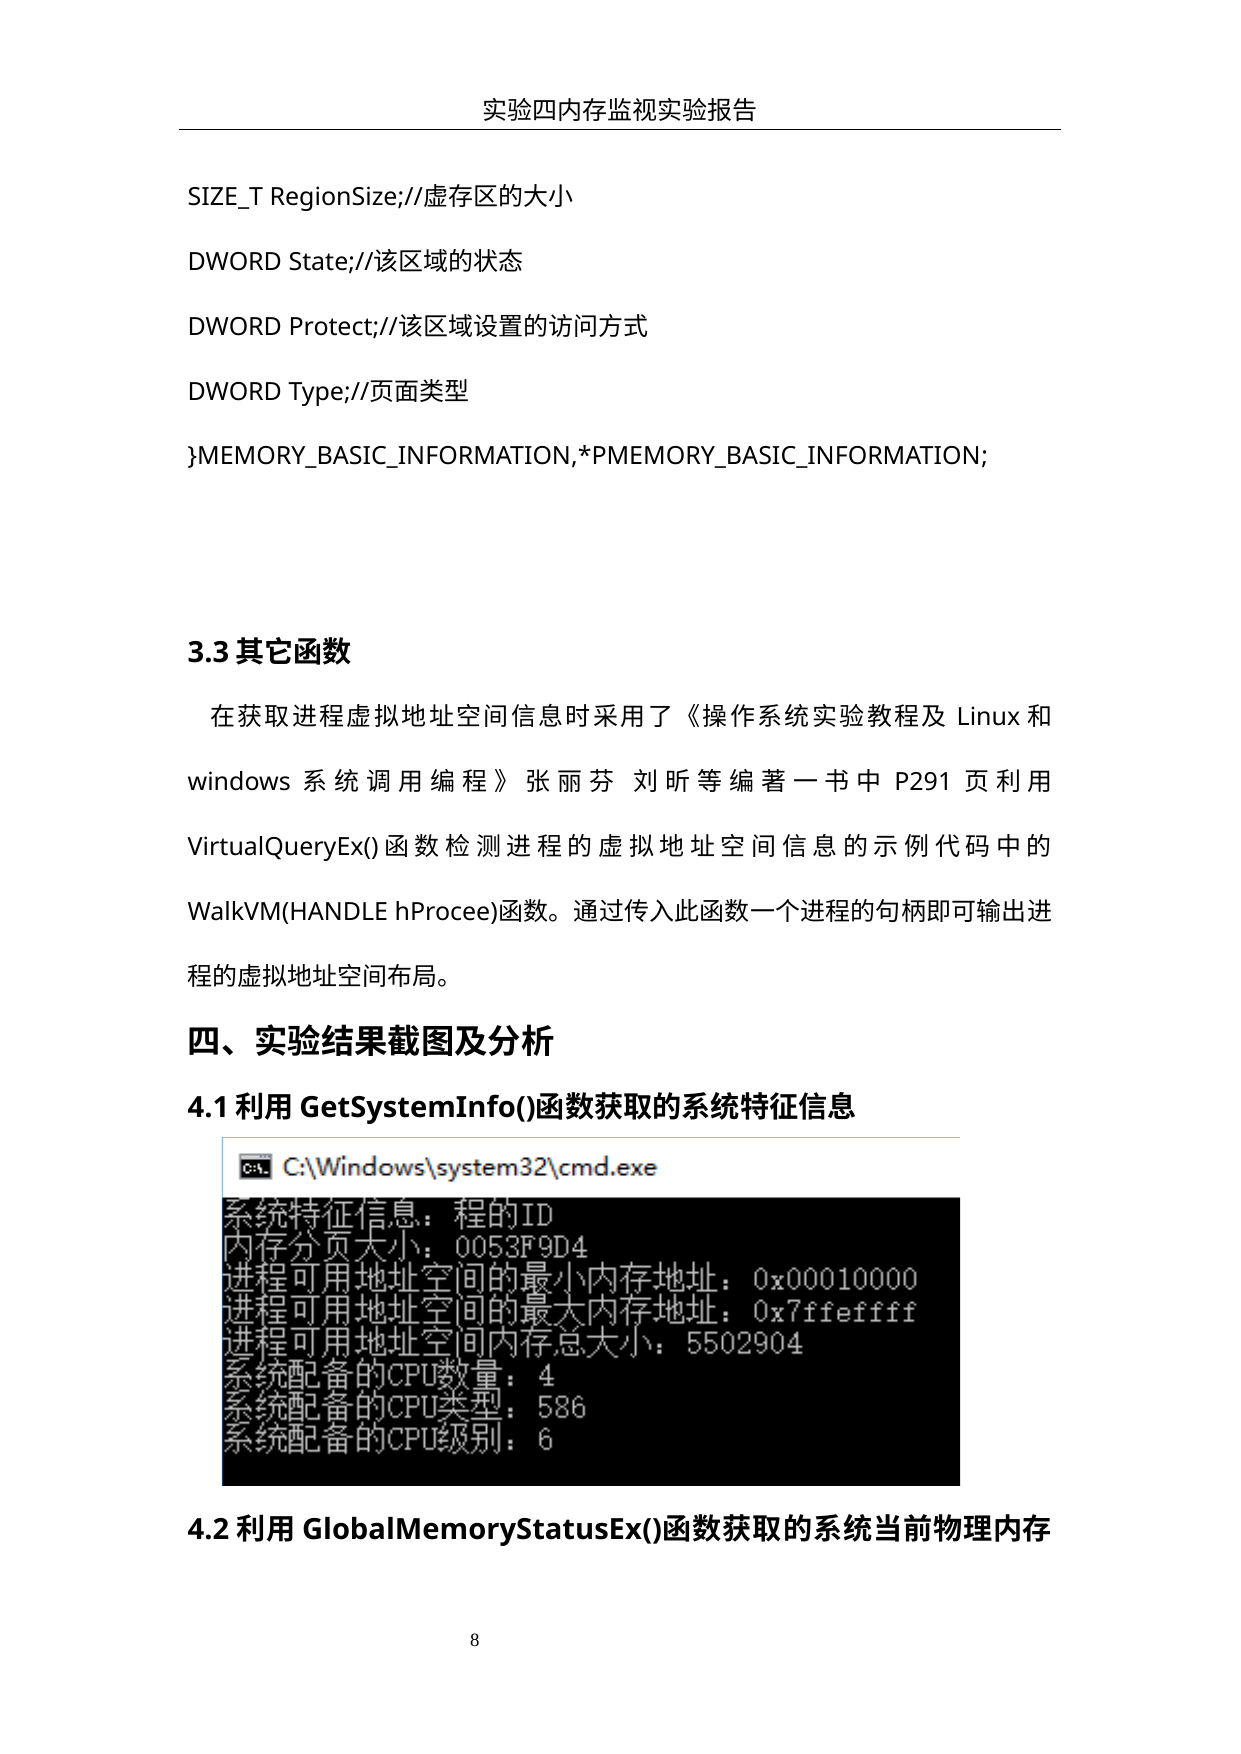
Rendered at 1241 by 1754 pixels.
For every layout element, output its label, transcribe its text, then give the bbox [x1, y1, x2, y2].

text SIZE_T RegionSize;//虚存区的大小 [187, 162, 1053, 227]
text 3.3其它函数 [187, 617, 1053, 682]
text DWORD Type;//页面类型 [187, 357, 1053, 422]
text 在获取进程虚拟地址空间信息时采用了《操作系统实验教程及Linux和windows系统调用编程》张丽芬 刘昕等编著一书中P291页利用VirtualQueryEx()函数检测进程的虚拟地址空间信息的示例代码中的WalkVM(HANDLE hProcee)函数。通过传入此函数一个进程的句柄即可输出进程的虚拟地址空间布局。 [187, 682, 1053, 1007]
text DWORD Protect;//该区域设置的访问方式 [187, 292, 1053, 357]
list 4.1利用GetSystemInfo()函数获取的系统特征信息 [187, 1072, 1053, 1137]
list 实验结果截图及分析 [187, 1007, 1053, 1072]
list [187, 1494, 1053, 1559]
text }MEMORY_BASIC_INFORMATION,*PMEMORY_BASIC_INFORMATION; [187, 422, 1053, 487]
picture [221, 1137, 961, 1486]
text DWORD State;//该区域的状态 [187, 227, 1053, 292]
